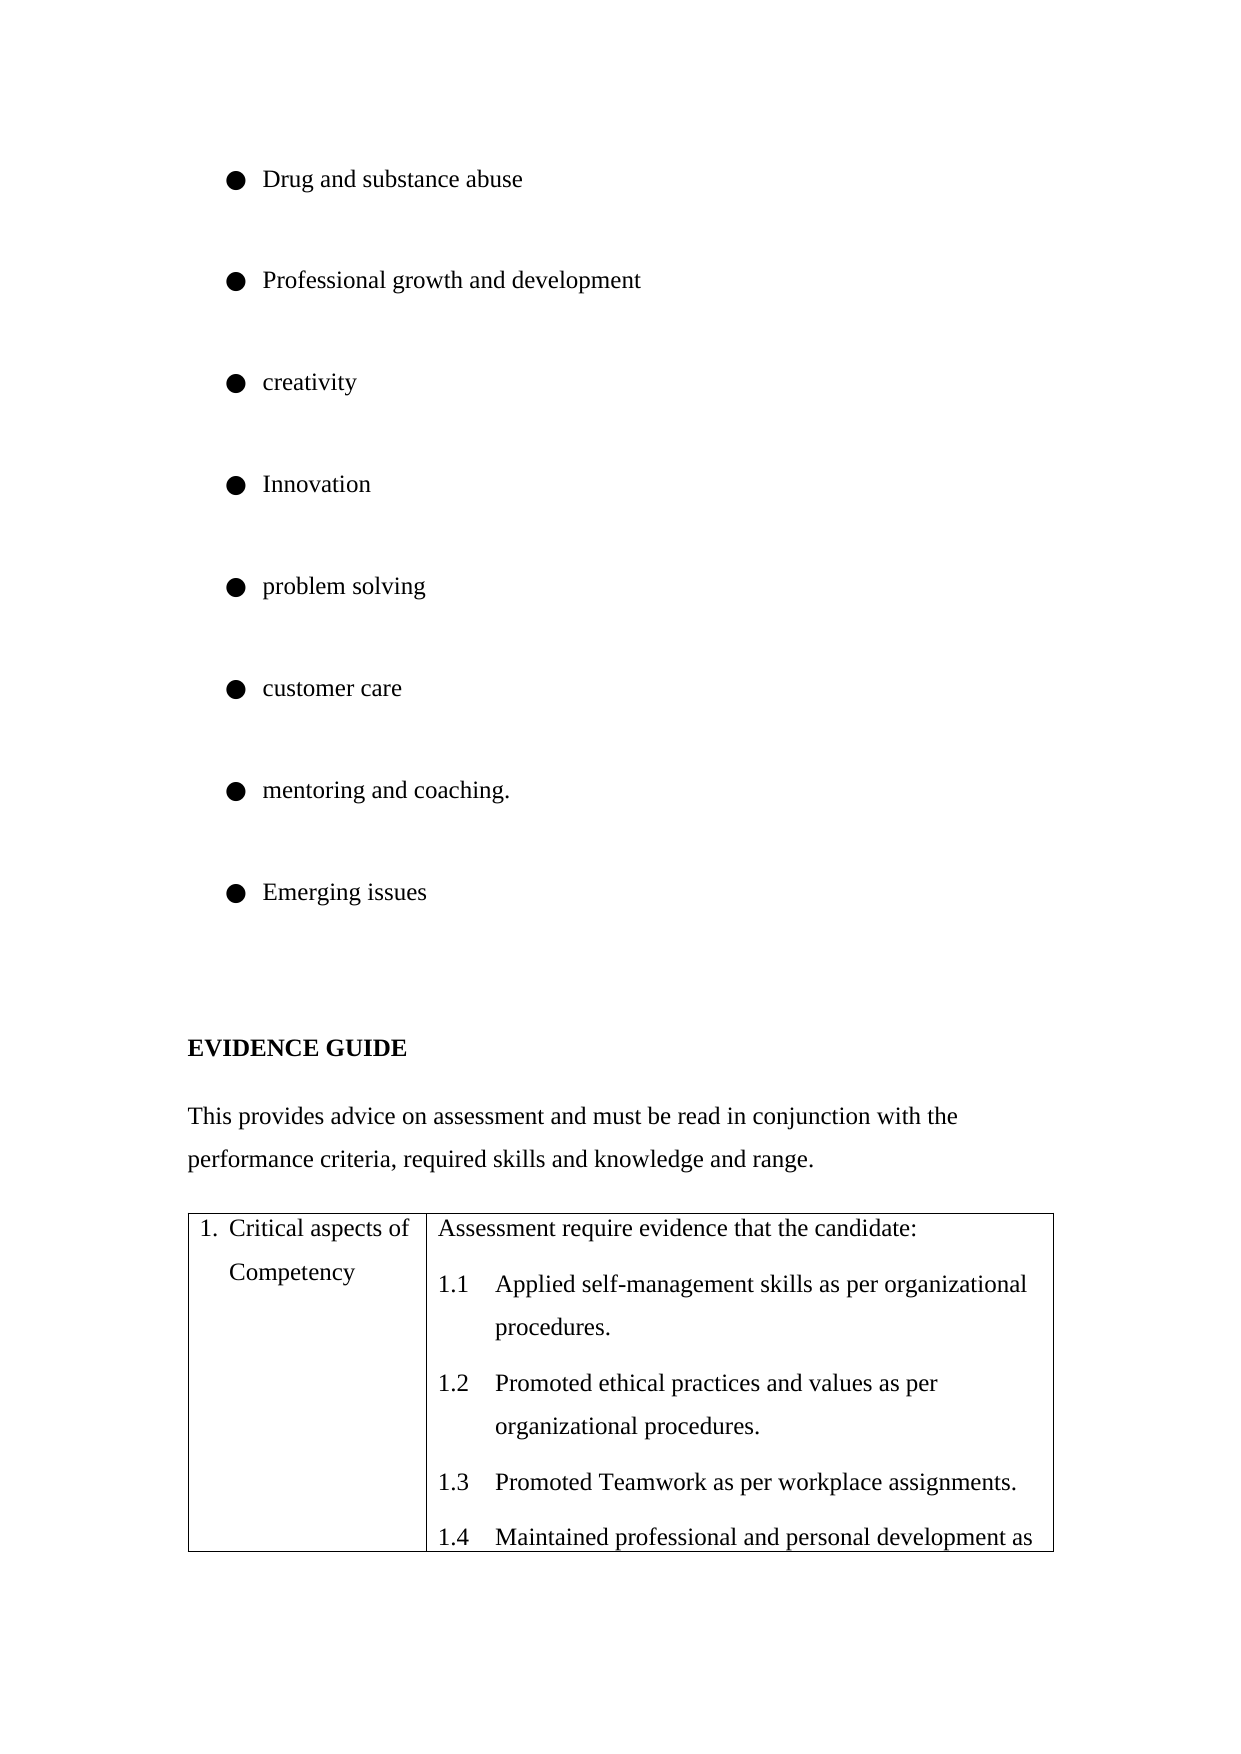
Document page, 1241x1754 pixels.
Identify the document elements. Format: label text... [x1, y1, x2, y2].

list Professional growth and development [225, 252, 1053, 303]
list customer care [225, 659, 1053, 711]
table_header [427, 1214, 1053, 1551]
list Innovation [225, 456, 1053, 507]
list Drug and substance abuse [225, 150, 1053, 201]
text EVIDENCE GUIDE [187, 1033, 1053, 1062]
list Emerging issues [225, 863, 1053, 914]
list creativity [225, 354, 1053, 405]
text This provides advice on assessment and must be read in conjunction with the performance criteria, required skills and knowledge and range. [187, 1101, 1053, 1173]
list mentoring and coaching. [225, 761, 1053, 812]
list problem solving [225, 557, 1053, 609]
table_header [189, 1214, 426, 1551]
